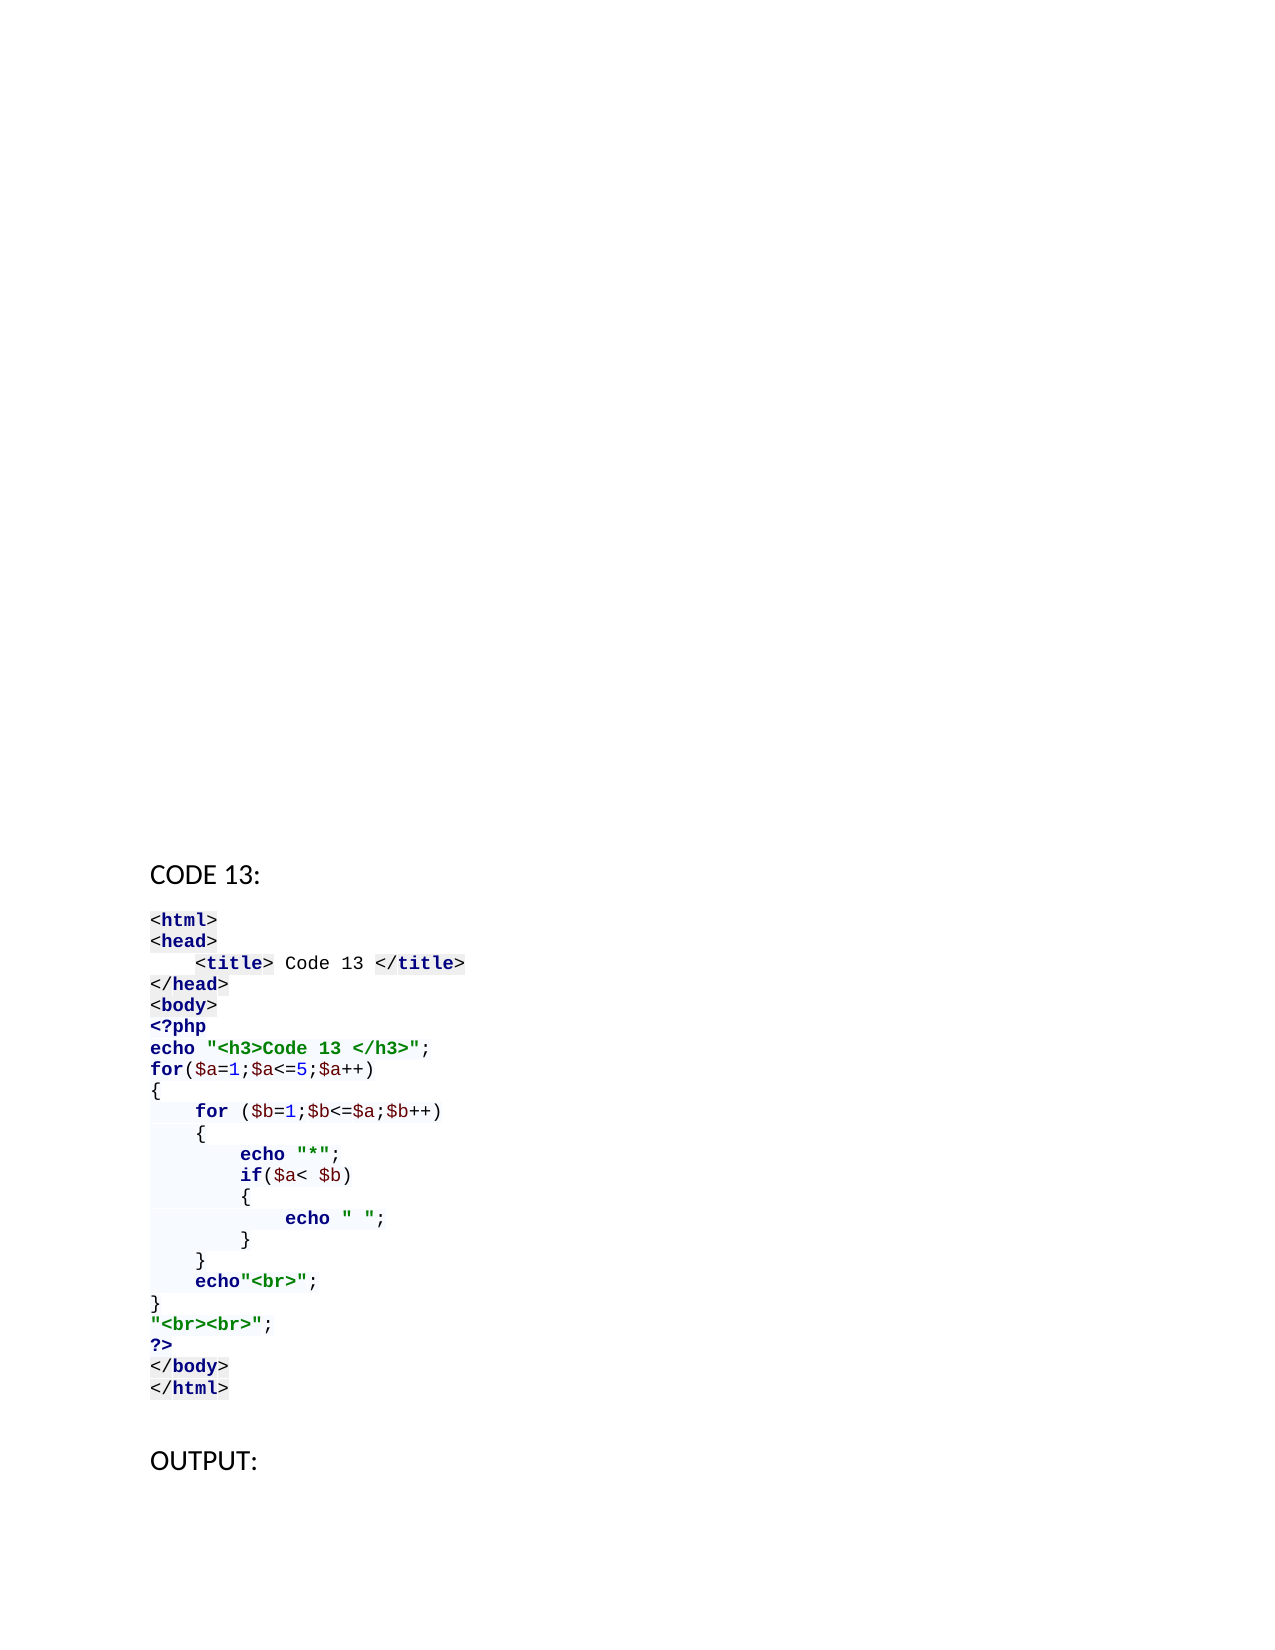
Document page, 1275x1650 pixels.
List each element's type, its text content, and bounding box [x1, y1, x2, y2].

text OUTPUT: [150, 1442, 1125, 1478]
text <html> <head> <title> Code 13 </title> </head> <body> <?php echo "<h3>Code 13 </h3>"; for($a=1;$a<=5;$a++) { for ($b=1;$b<=$a;$b++) { echo "*"; if($a< $b) { echo " "; } } echo"<br>"; } "<br><br>"; ?> </body> </html> [150, 911, 1125, 1400]
text CODE 13: [150, 856, 1125, 891]
